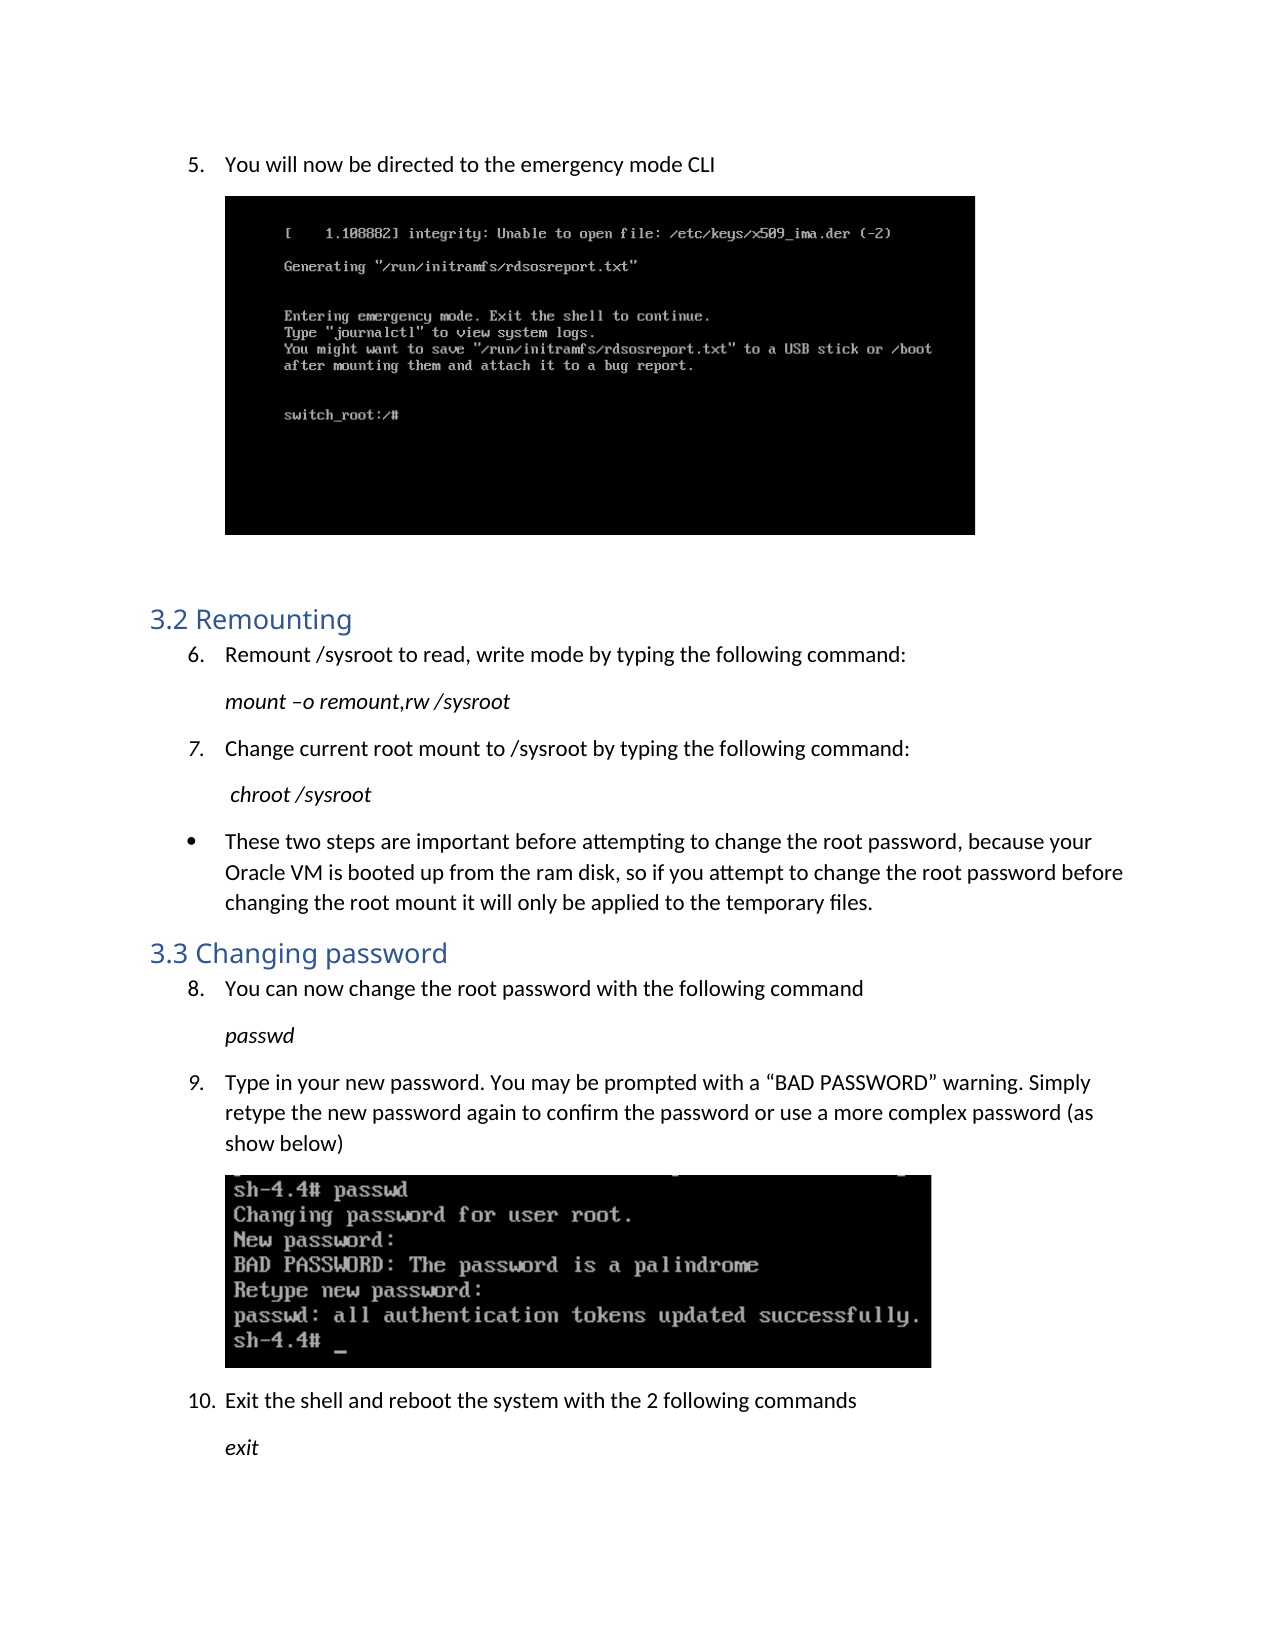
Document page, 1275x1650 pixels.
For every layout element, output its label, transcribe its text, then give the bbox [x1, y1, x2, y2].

list You will now be directed to the emergency mode CLI [187, 150, 1125, 178]
list Exit the shell and reboot the system with the 2 following commands [187, 1387, 1125, 1414]
list Change current root mount to /sysroot by typing the following command: [187, 734, 1125, 762]
list Remount /sysroot to read, write mode by typing the following command: [187, 640, 1125, 668]
subtitle 3.2 Remounting [150, 600, 1125, 637]
picture [225, 196, 976, 535]
list You can now change the root password with the following command [187, 974, 1125, 1002]
text mount –o remount,rw /sysroot [225, 687, 1125, 715]
text passwd [225, 1021, 1125, 1049]
picture [225, 1175, 932, 1368]
subtitle 3.3 Changing password [150, 935, 1125, 972]
text exit [225, 1433, 1125, 1461]
text chroot /sysroot [225, 781, 1125, 808]
list Type in your new password. You may be prompted with a “BAD PASSWORD” warning. Simply retype the new password again to confirm the password or use a more complex password (as show below) [187, 1068, 1125, 1157]
list These two steps are important before attempting to change the root password, because your Oracle VM is booted up from the ram disk, so if you attempt to change the root password before changing the root mount it will only be applied to the temporary files. [187, 827, 1125, 916]
